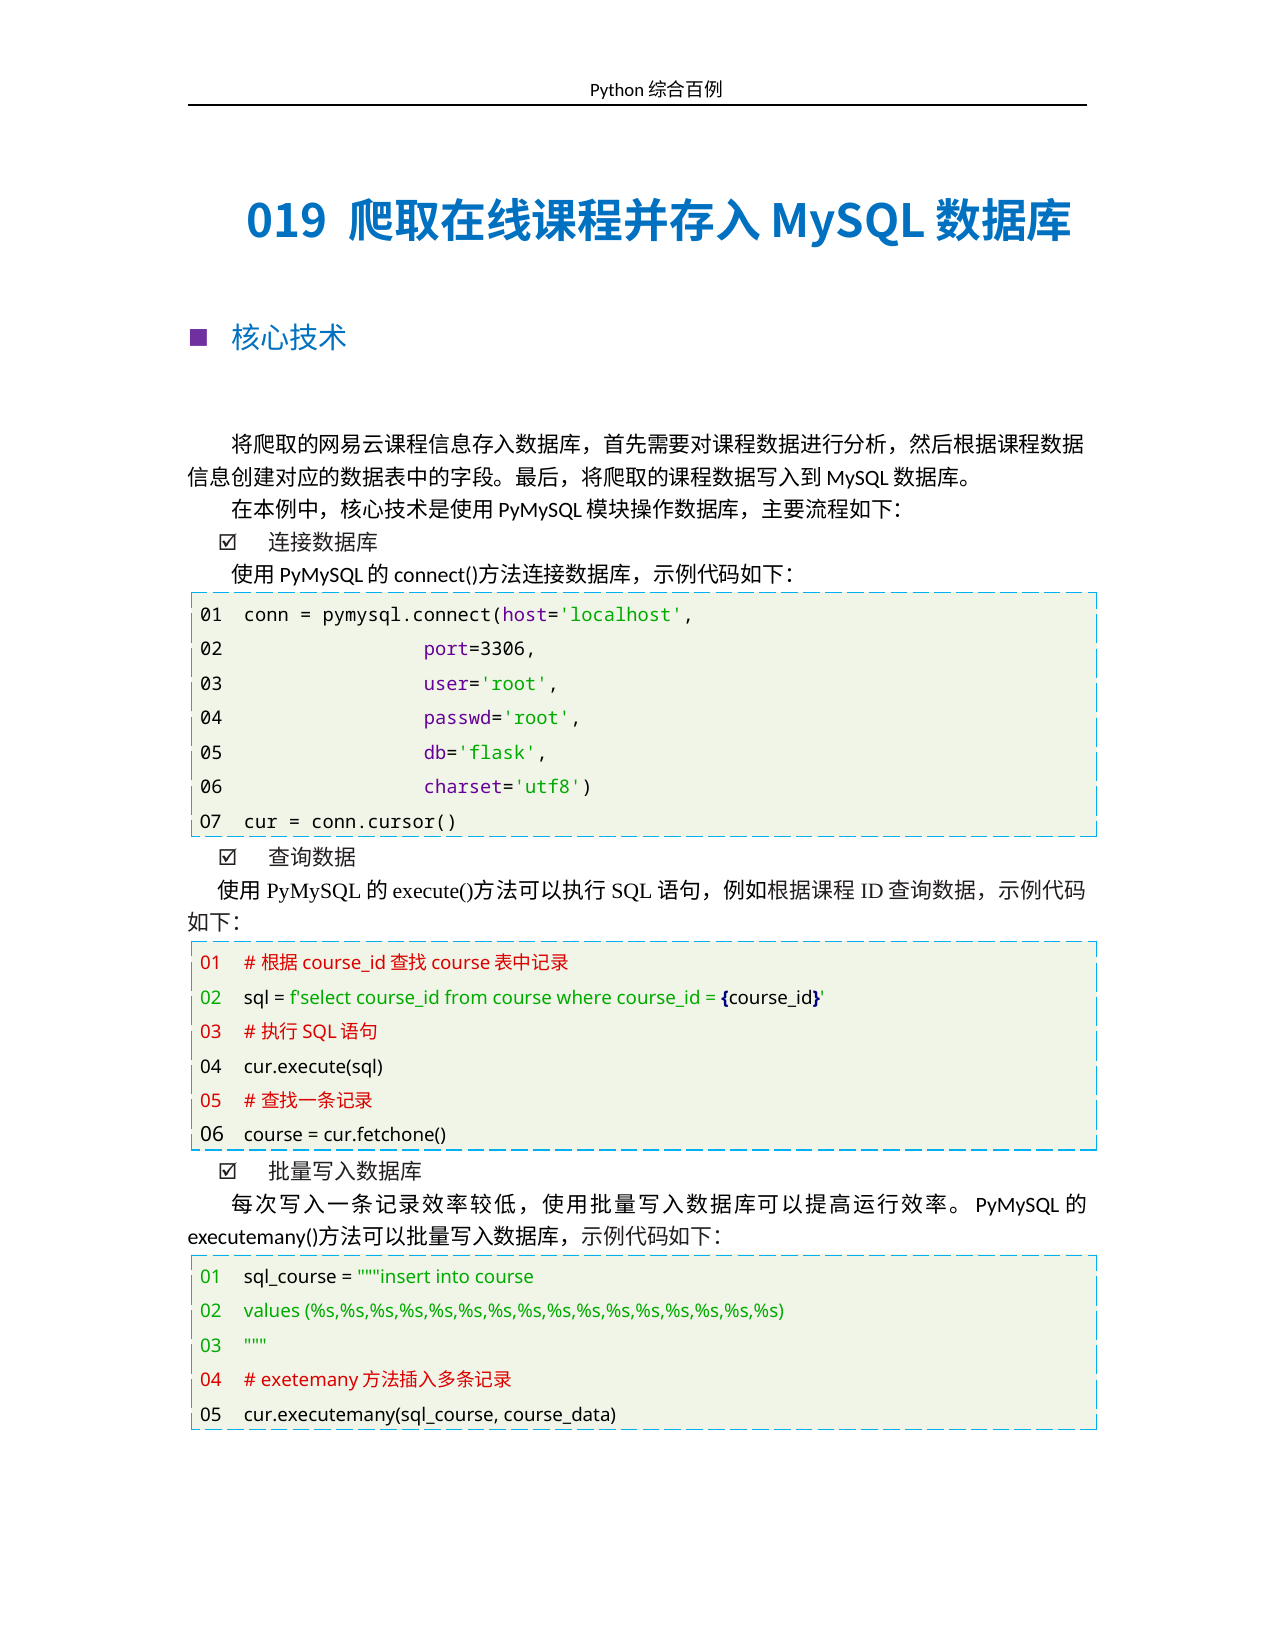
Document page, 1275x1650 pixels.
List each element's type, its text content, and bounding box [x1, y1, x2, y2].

list values (%s,%s,%s,%s,%s,%s,%s,%s,%s,%s,%s,%s,%s,%s,%s,%s) [191, 1289, 1097, 1323]
list cur.executemany(sql_course, course_data) [191, 1392, 1097, 1430]
text 在本例中，核心技术是使用PyMySQL模块操作数据库，主要流程如下： [187, 492, 1087, 524]
list sql = f'select course_id from course where course_id = {course_id}' [191, 975, 1097, 1009]
text 核心技术 [187, 304, 1087, 369]
list cur = conn.cursor() [191, 799, 1097, 837]
text 每次写入一条记录效率较低，使用批量写入数据库可以提高运行效率。PyMySQL的executemany()方法可以批量写入数据库，示例代码如下： [187, 1186, 1087, 1251]
list db='flask', [191, 730, 1097, 764]
list charset='utf8') [191, 765, 1097, 799]
list # 查找一条记录 [191, 1078, 1097, 1113]
text 连接数据库 [218, 524, 1087, 557]
list port=3306, [191, 627, 1097, 661]
list passwd='root', [191, 696, 1097, 730]
list """ [191, 1323, 1097, 1358]
text 使用PyMySQL的connect()方法连接数据库，示例代码如下： [187, 557, 1087, 589]
list conn = pymysql.connect(host='localhost', [191, 592, 1097, 627]
list # exetemany方法插入多条记录 [191, 1358, 1097, 1392]
text 019 爬取在线课程并存入MySQL数据库 [231, 169, 1087, 267]
list # 执行SQL语句 [191, 1009, 1097, 1044]
list 使用PyMySQL的execute()方法可以执行SQL语句，例如根据课程ID查询数据，示例代码如下： [187, 872, 1087, 937]
list # 根据course_id查找course表中记录 [191, 941, 1097, 975]
list course = cur.fetchone() [191, 1113, 1097, 1151]
list user='root', [191, 661, 1097, 696]
list cur.execute(sql) [191, 1044, 1097, 1078]
list sql_course = """insert into course [191, 1254, 1097, 1289]
text 查询数据 [218, 840, 1087, 872]
text 将爬取的网易云课程信息存入数据库，首先需要对课程数据进行分析，然后根据课程数据信息创建对应的数据表中的字段。最后，将爬取的课程数据写入到MySQL数据库。 [187, 427, 1087, 492]
text 批量写入数据库 [218, 1154, 1087, 1186]
